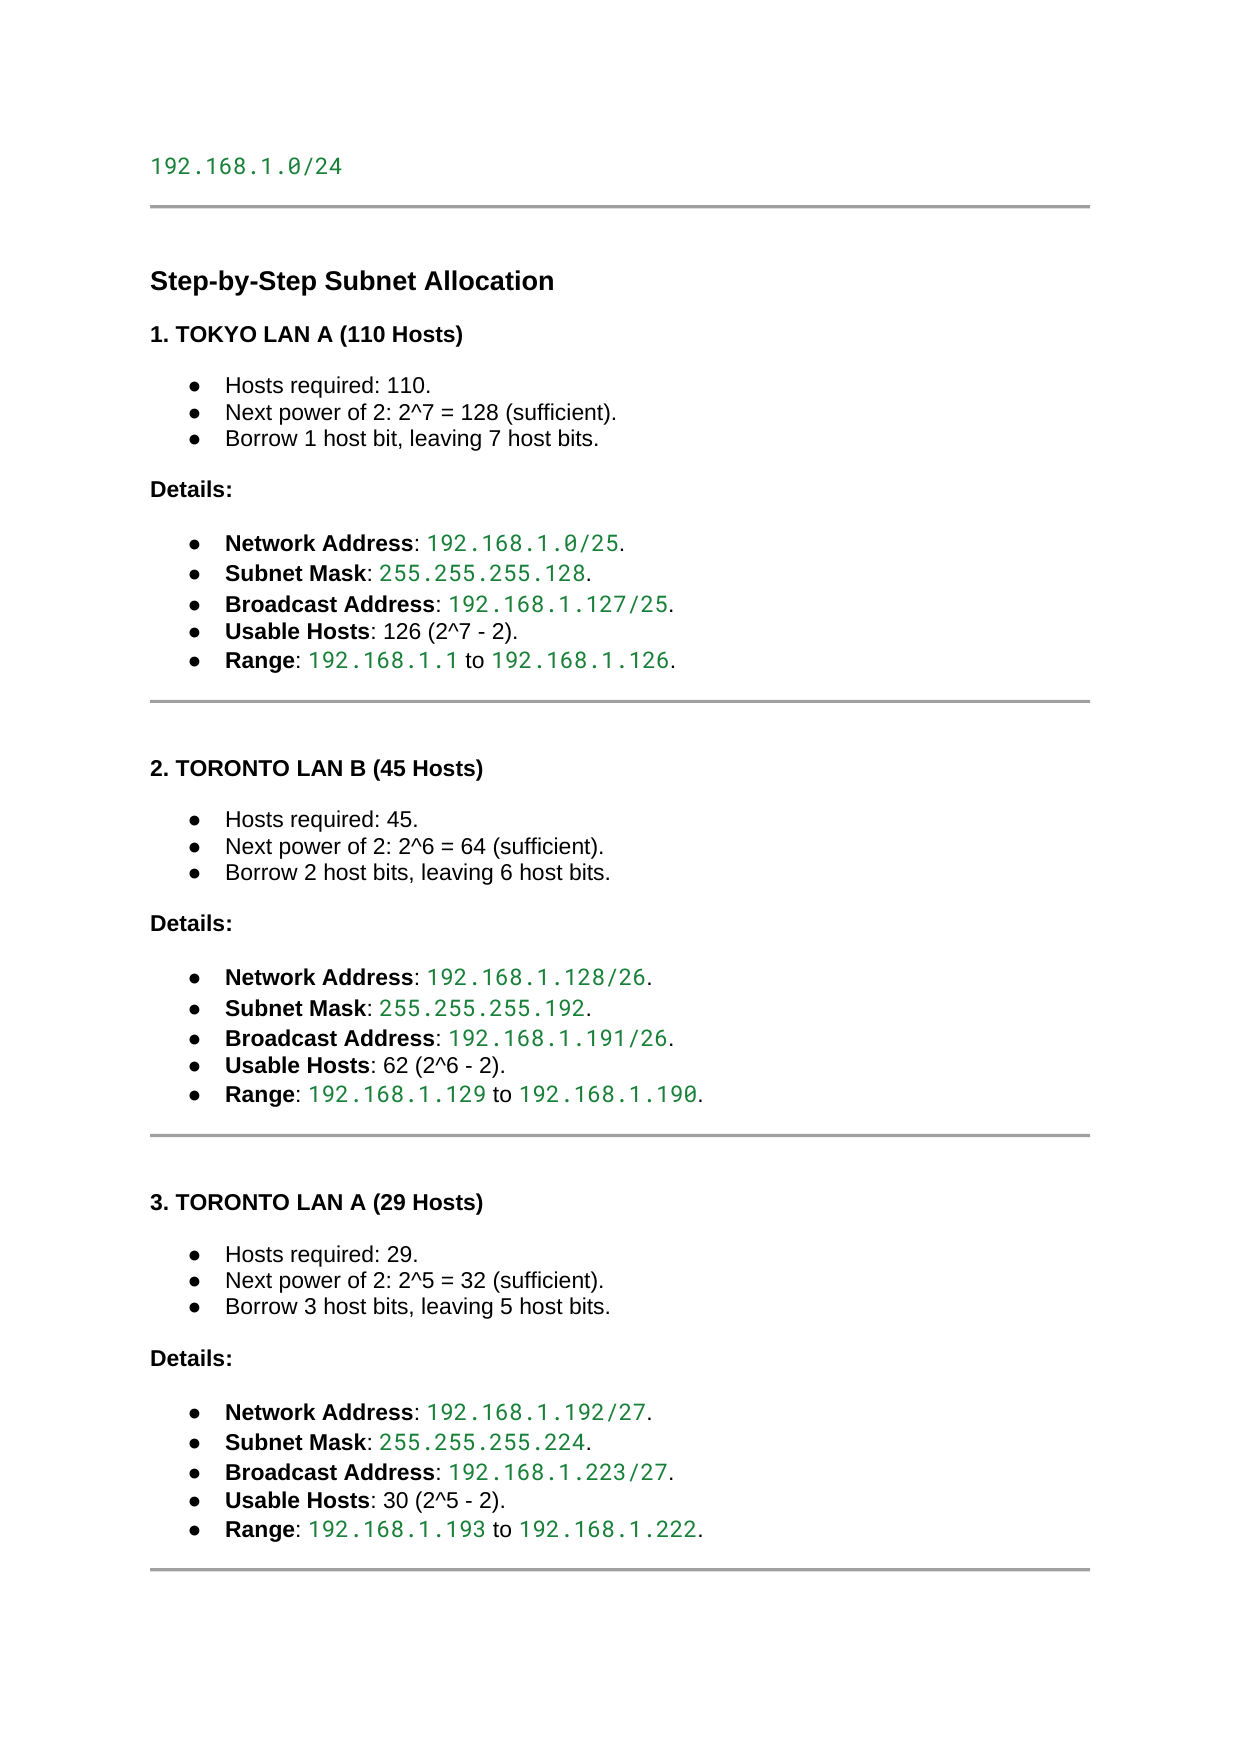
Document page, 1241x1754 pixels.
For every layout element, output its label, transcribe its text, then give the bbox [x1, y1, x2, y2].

list Network Address: 192.168.1.128/26. [187, 962, 1090, 992]
list Next power of 2: 2^5 = 32 (sufficient). [187, 1267, 1090, 1293]
list Usable Hosts: 30 (2^5 - 2). [187, 1487, 1090, 1513]
text Details: [150, 910, 1090, 937]
list Hosts required: 45. [187, 806, 1090, 833]
list Range: 192.168.1.129 to 192.168.1.190. [187, 1079, 1090, 1109]
subtitle Step-by-Step Subnet Allocation [150, 264, 1090, 296]
list Hosts required: 29. [187, 1241, 1090, 1267]
list Network Address: 192.168.1.0/25. [187, 528, 1090, 558]
list Subnet Mask: 255.255.255.224. [187, 1426, 1090, 1456]
subtitle 3. TORONTO LAN A (29 Hosts) [150, 1189, 1090, 1216]
list Broadcast Address: 192.168.1.127/25. [187, 588, 1090, 618]
list Hosts required: 110. [187, 372, 1090, 398]
list Broadcast Address: 192.168.1.191/26. [187, 1022, 1090, 1052]
list Usable Hosts: 126 (2^7 - 2). [187, 618, 1090, 644]
list Borrow 1 host bit, leaving 7 host bits. [187, 425, 1090, 451]
text Details: [150, 1344, 1090, 1371]
subtitle 1. TOKYO LAN A (110 Hosts) [150, 321, 1090, 347]
text Details: [150, 476, 1090, 503]
text 192.168.1.0/24 [150, 150, 1090, 180]
list Range: 192.168.1.1 to 192.168.1.126. [187, 644, 1090, 675]
list Subnet Mask: 255.255.255.192. [187, 992, 1090, 1022]
subtitle 2. TORONTO LAN B (45 Hosts) [150, 755, 1090, 781]
list Next power of 2: 2^7 = 128 (sufficient). [187, 398, 1090, 425]
list Borrow 3 host bits, leaving 5 host bits. [187, 1293, 1090, 1319]
list Broadcast Address: 192.168.1.223/27. [187, 1456, 1090, 1487]
list Usable Hosts: 62 (2^6 - 2). [187, 1052, 1090, 1079]
list Next power of 2: 2^6 = 64 (sufficient). [187, 833, 1090, 859]
list Borrow 2 host bits, leaving 6 host bits. [187, 859, 1090, 885]
list Range: 192.168.1.193 to 192.168.1.222. [187, 1513, 1090, 1543]
list Subnet Mask: 255.255.255.128. [187, 558, 1090, 588]
list Network Address: 192.168.1.192/27. [187, 1396, 1090, 1426]
